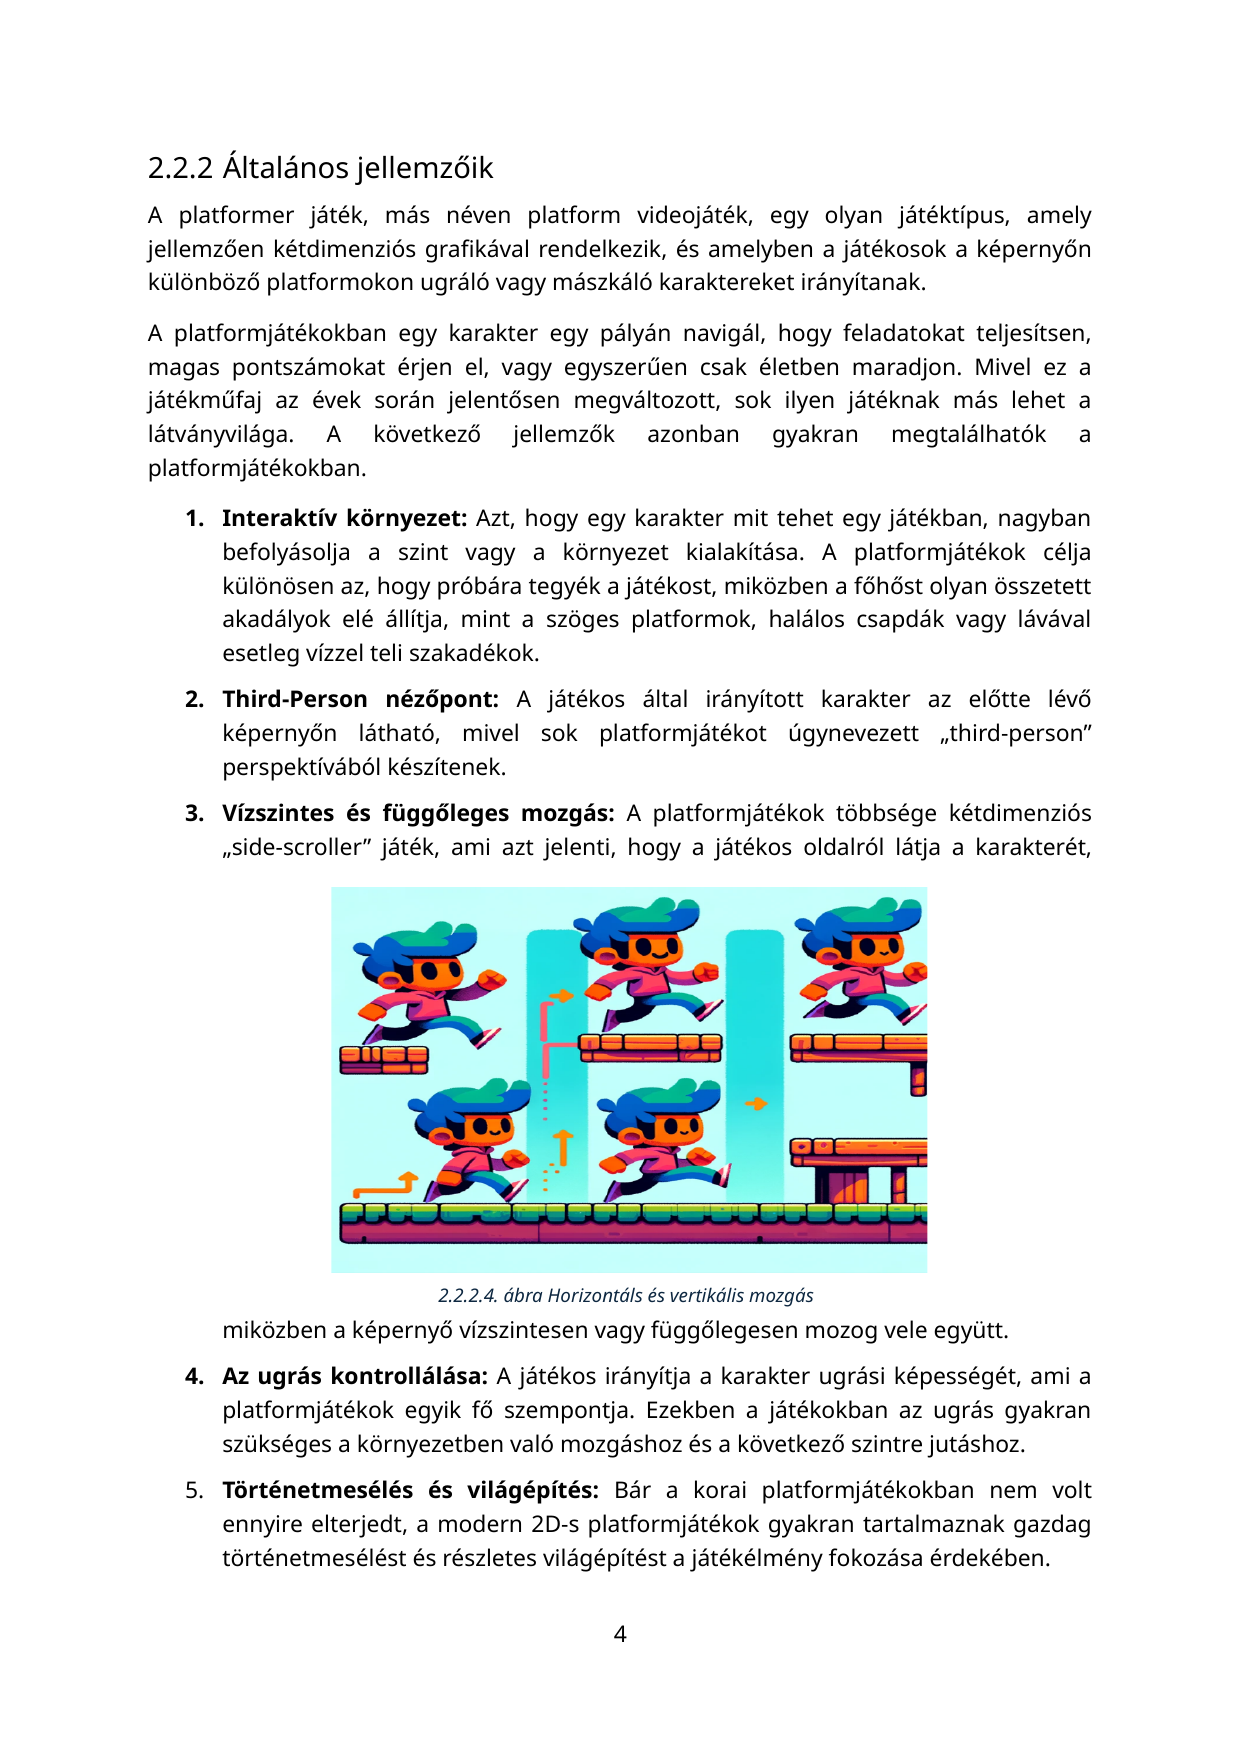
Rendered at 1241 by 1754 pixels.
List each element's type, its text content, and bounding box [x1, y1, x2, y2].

list Az ugrás kontrollálása: A játékos irányítja a karakter ugrási képességét, ami a platformjátékok egyik fő szempontja. Ezekben a játékokban az ugrás gyakran szükséges a környezetben való mozgáshoz és a következő szintre jutáshoz. [185, 1360, 1093, 1459]
text A platformjátékokban egy karakter egy pályán navigál, hogy feladatokat teljesítsen, magas pontszámokat érjen el, vagy egyszerűen csak életben maradjon. Mivel ez a játékműfaj az évek során jelentősen megváltozott, sok ilyen játéknak más lehet a látványvilága. A következő jellemzők azonban gyakran megtalálhatók a platformjátékokban. [148, 317, 1093, 483]
list Vízszintes és függőleges mozgás: A platformjátékok többsége kétdimenziós „side-scroller” játék, ami azt jelenti, hogy a játékos oldalról látja a karakterét, miközben a képernyő vízszintesen vagy függőlegesen mozog vele együtt. [185, 797, 1093, 1345]
list Third-Person nézőpont: A játékos által irányított karakter az előtte lévő képernyőn látható, mivel sok platformjátékot úgynevezett „third-person” perspektívából készítenek. [185, 683, 1093, 782]
list Történetmesélés és világépítés: Bár a korai platformjátékokban nem volt ennyire elterjedt, a modern 2D-s platformjátékok gyakran tartalmaznak gazdag történetmesélést és részletes világépítést a játékélmény fokozása érdekében. [185, 1474, 1093, 1573]
list Interaktív környezet: Azt, hogy egy karakter mit tehet egy játékban, nagyban befolyásolja a szint vagy a környezet kialakítása. A platformjátékok célja különösen az, hogy próbára tegyék a játékost, miközben a főhőst olyan összetett akadályok elé állítja, mint a szöges platformok, halálos csapdák vagy lávával esetleg vízzel teli szakadékok. [185, 502, 1093, 668]
subtitle Általános jellemzőik [148, 148, 1093, 187]
text A platformer játék, más néven platform videojáték, egy olyan játéktípus, amely jellemzően kétdimenziós grafikával rendelkezik, és amelyben a játékosok a képernyőn különböző platformokon ugráló vagy mászkáló karaktereket irányítanak. [148, 199, 1093, 297]
